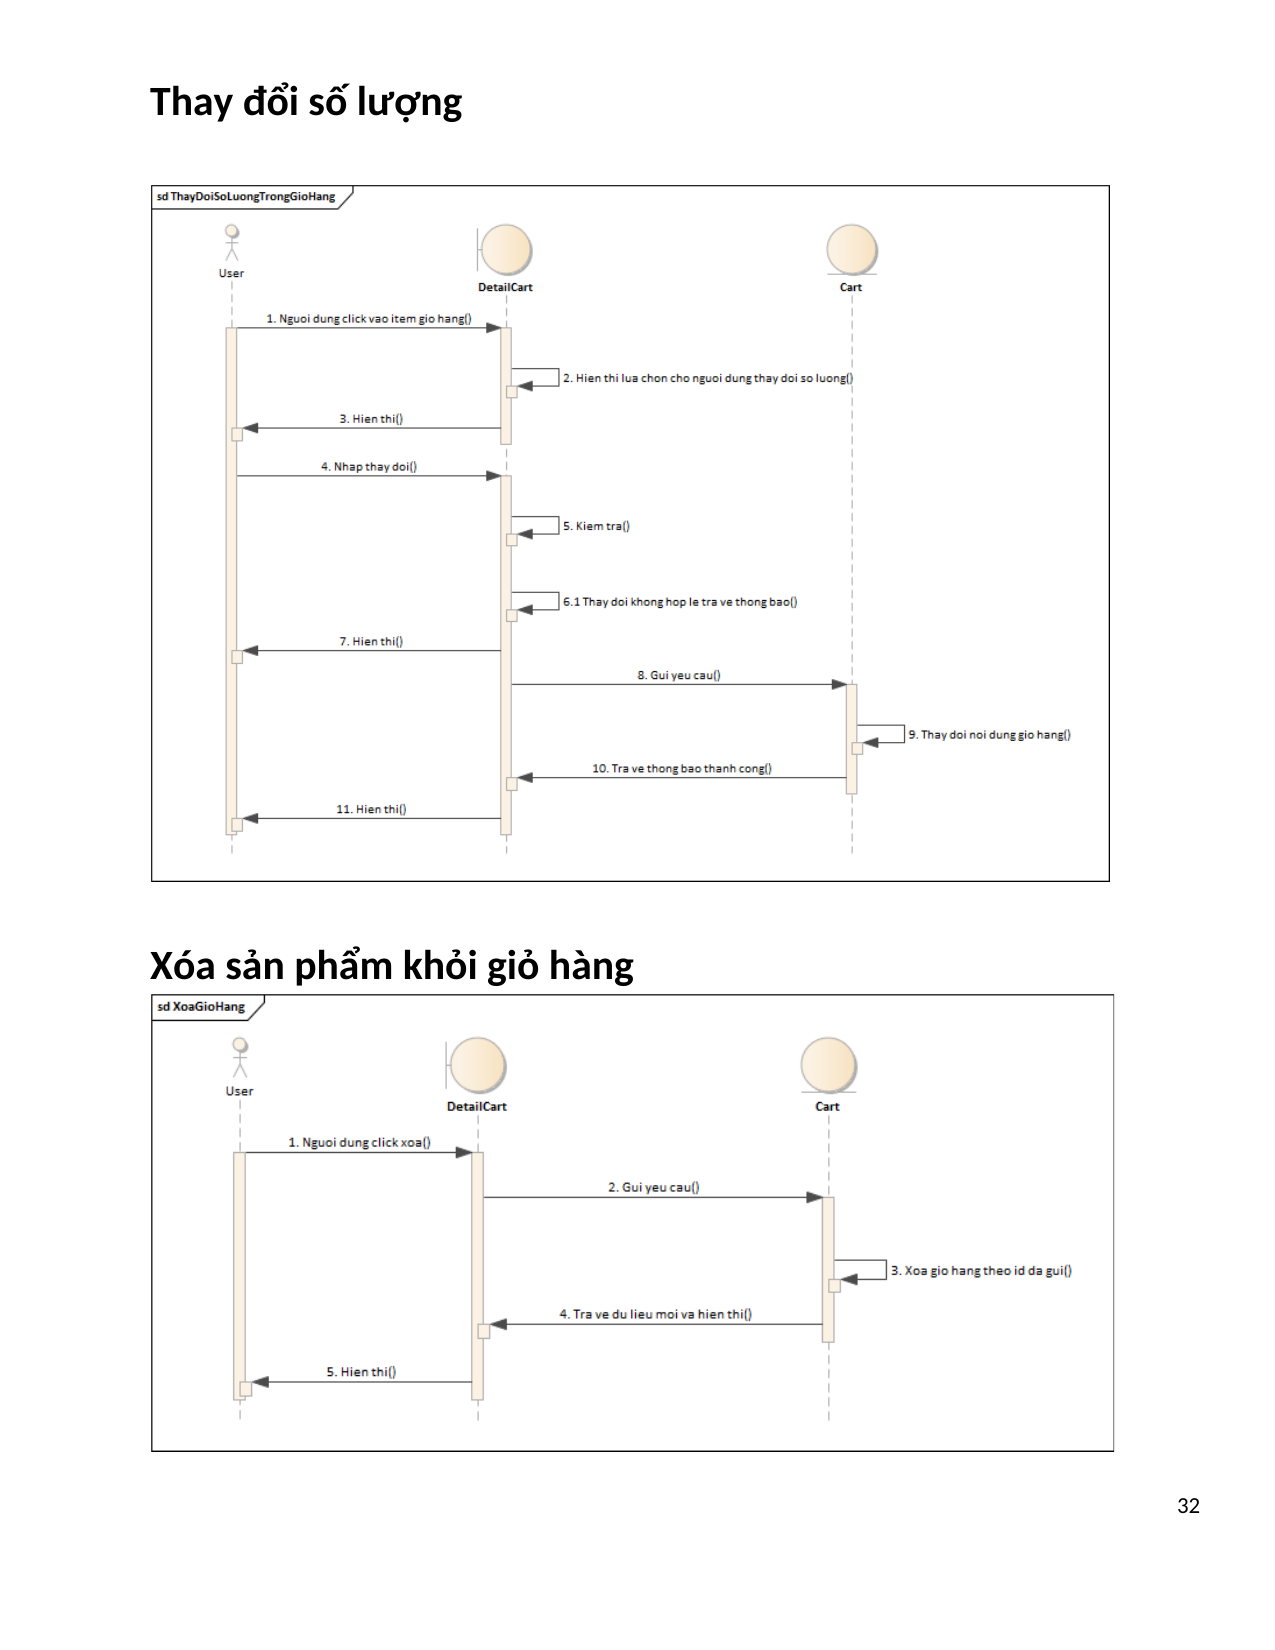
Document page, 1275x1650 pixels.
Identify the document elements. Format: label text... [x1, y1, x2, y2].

list Thay đổi số lượng [150, 75, 1200, 126]
picture [150, 993, 1115, 1452]
picture [150, 184, 1110, 882]
list Xóa sản phẩm khỏi giỏ hàng [150, 939, 1200, 989]
